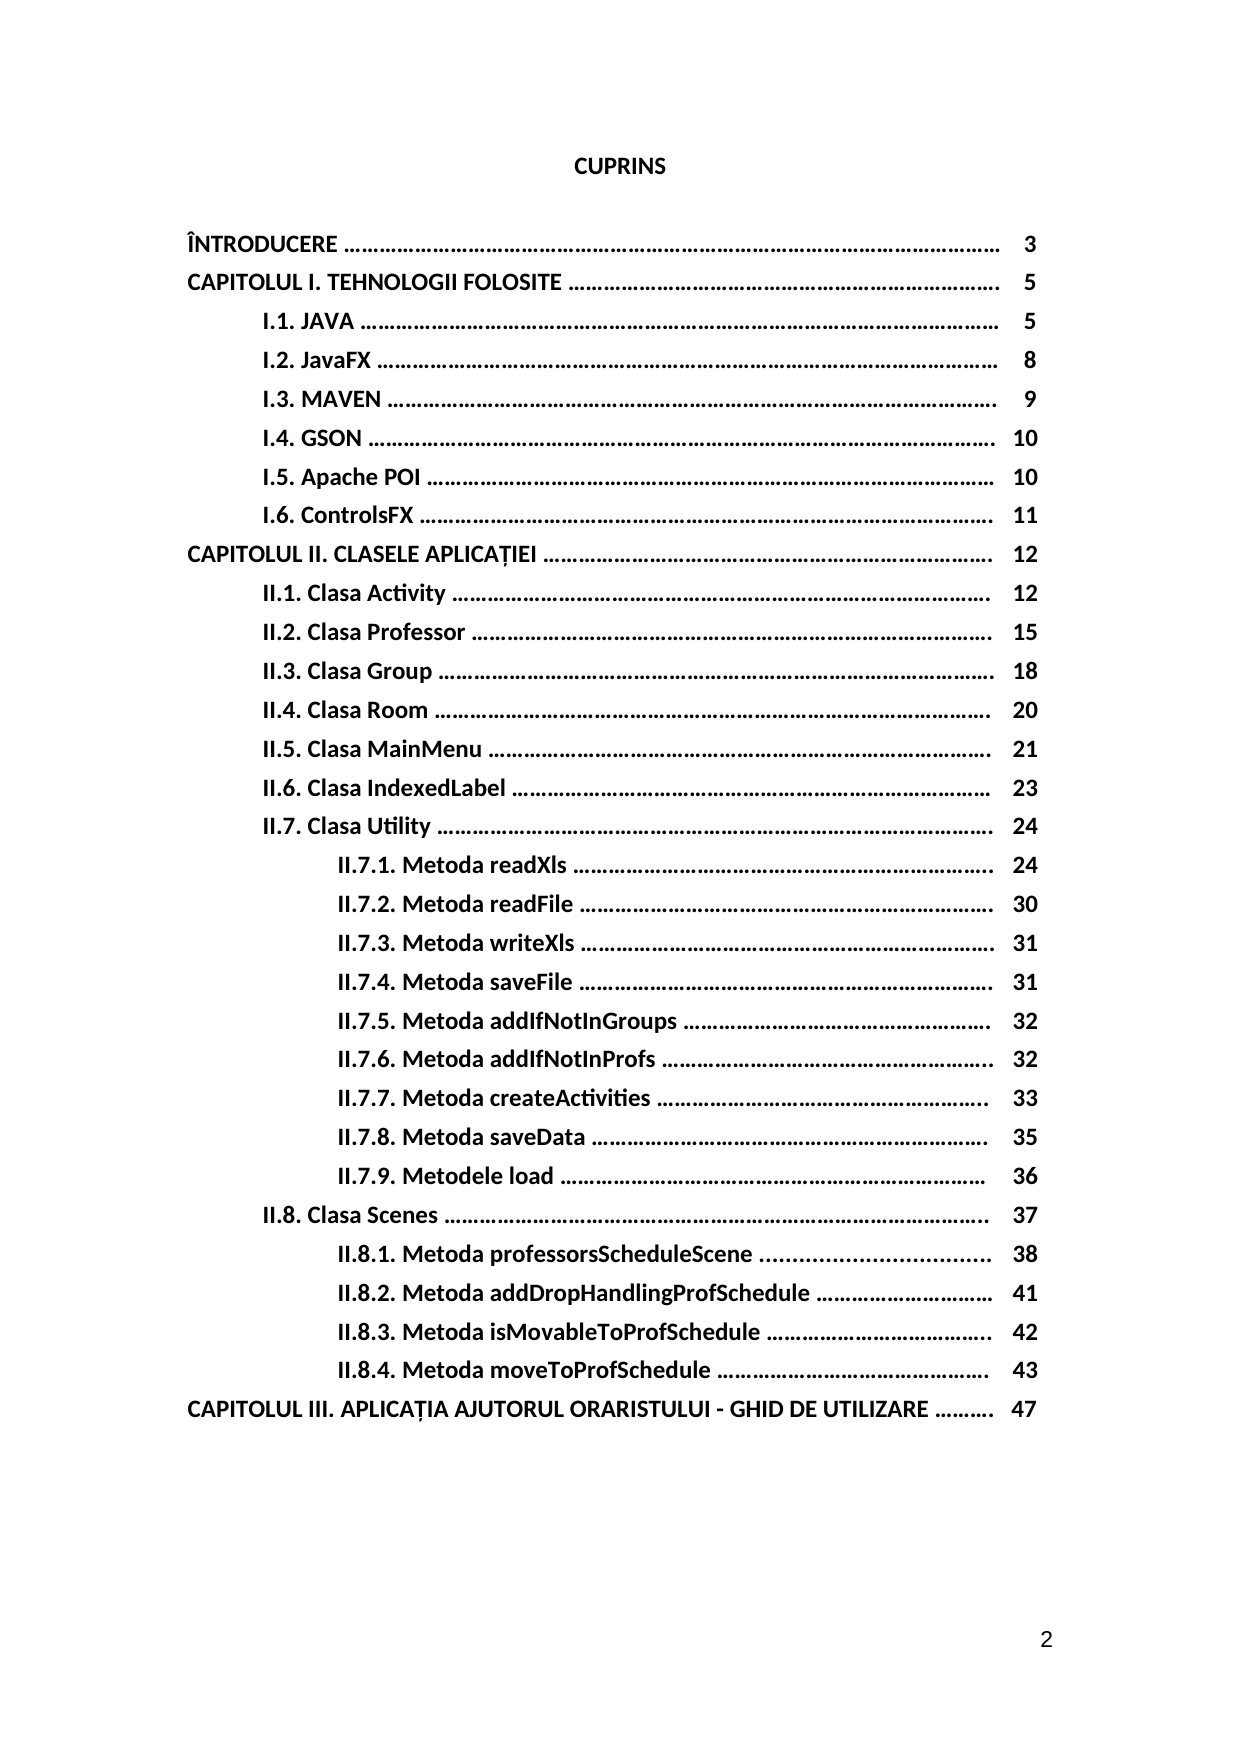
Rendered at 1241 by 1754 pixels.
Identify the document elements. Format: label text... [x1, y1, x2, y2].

text II.2. Clasa Professor ……………………………………………………………………………. 15 [187, 616, 1053, 647]
text CAPITOLUL III. APLICAȚIA AJUTORUL ORARISTULUI - GHID DE UTILIZARE ………. 47 [187, 1393, 1053, 1424]
text I.1. JAVA ……………………………………………………………………………………………… 5 [187, 305, 1053, 336]
text II.8. Clasa Scenes ……………………………………………………………………………….. 37 [187, 1199, 1053, 1229]
text II.8.1. Metoda professorsScheduleScene ................................... 38 [187, 1238, 1053, 1268]
text II.7.1. Metoda readXls …………………………………………………………….. 24 [187, 849, 1053, 880]
text II.3. Clasa Group …………………………………………………………………………………. 18 [187, 655, 1053, 686]
text II.7.7. Metoda createActivities ……………………………………………….. 33 [187, 1082, 1053, 1113]
text II.7.8. Metoda saveData …………………………………………………………. 35 [187, 1121, 1053, 1152]
text II.7.6. Metoda addIfNotInProfs ……………………………………………….. 32 [187, 1044, 1053, 1074]
text II.7. Clasa Utility …………………………………………………………………………………. 24 [187, 811, 1053, 841]
text II.8.4. Metoda moveToProfSchedule ………………………………………. 43 [262, 1354, 1053, 1385]
text I.4. GSON ……………………………………………………………………………………………. 10 [187, 422, 1053, 452]
text CAPITOLUL II. CLASELE APLICAȚIEI …………………………………………………………………. 12 [187, 538, 1053, 569]
text ÎNTRODUCERE ………………………………………………………………………………………………… 3 [187, 228, 1053, 258]
text II.8.3. Metoda isMovableToProfSchedule ……………………………….. 42 [262, 1316, 1053, 1346]
text I.6. ControlsFX ……………………………………………………………………………………. 11 [187, 500, 1053, 530]
text II.7.4. Metoda saveFile ……………………………………………………………. 31 [187, 966, 1053, 996]
text II.6. Clasa IndexedLabel ……………………………………………………………………… 23 [187, 772, 1053, 802]
text II.1. Clasa Activity ………………………………………………………………………………. 12 [187, 577, 1053, 608]
text II.7.9. Metodele load ……………………………………………………………… 36 [187, 1160, 1053, 1191]
text II.8.2. Metoda addDropHandlingProfSchedule ………………………… 41 [187, 1277, 1053, 1307]
text CUPRINS [187, 150, 1053, 181]
text II.4. Clasa Room …………………………………………………………………………………. 20 [187, 694, 1053, 724]
text II.7.3. Metoda writeXls ……………………………………………………………. 31 [187, 927, 1053, 958]
text II.7.5. Metoda addIfNotInGroups ……………………………………………. 32 [187, 1005, 1053, 1035]
text I.2. JavaFX …………………………………………………………………………………………… 8 [187, 344, 1053, 375]
text II.7.2. Metoda readFile ……………………………………………………………. 30 [187, 888, 1053, 919]
text CAPITOLUL I. TEHNOLOGII FOLOSITE ………………………………………………………………. 5 [187, 267, 1053, 297]
text II.5. Clasa MainMenu …………………………………………………………………………. 21 [187, 733, 1053, 763]
text I.5. Apache POI …………………………………………………………………………………… 10 [187, 461, 1053, 491]
text I.3. MAVEN …………………………………………………………………………………………. 9 [187, 383, 1053, 414]
